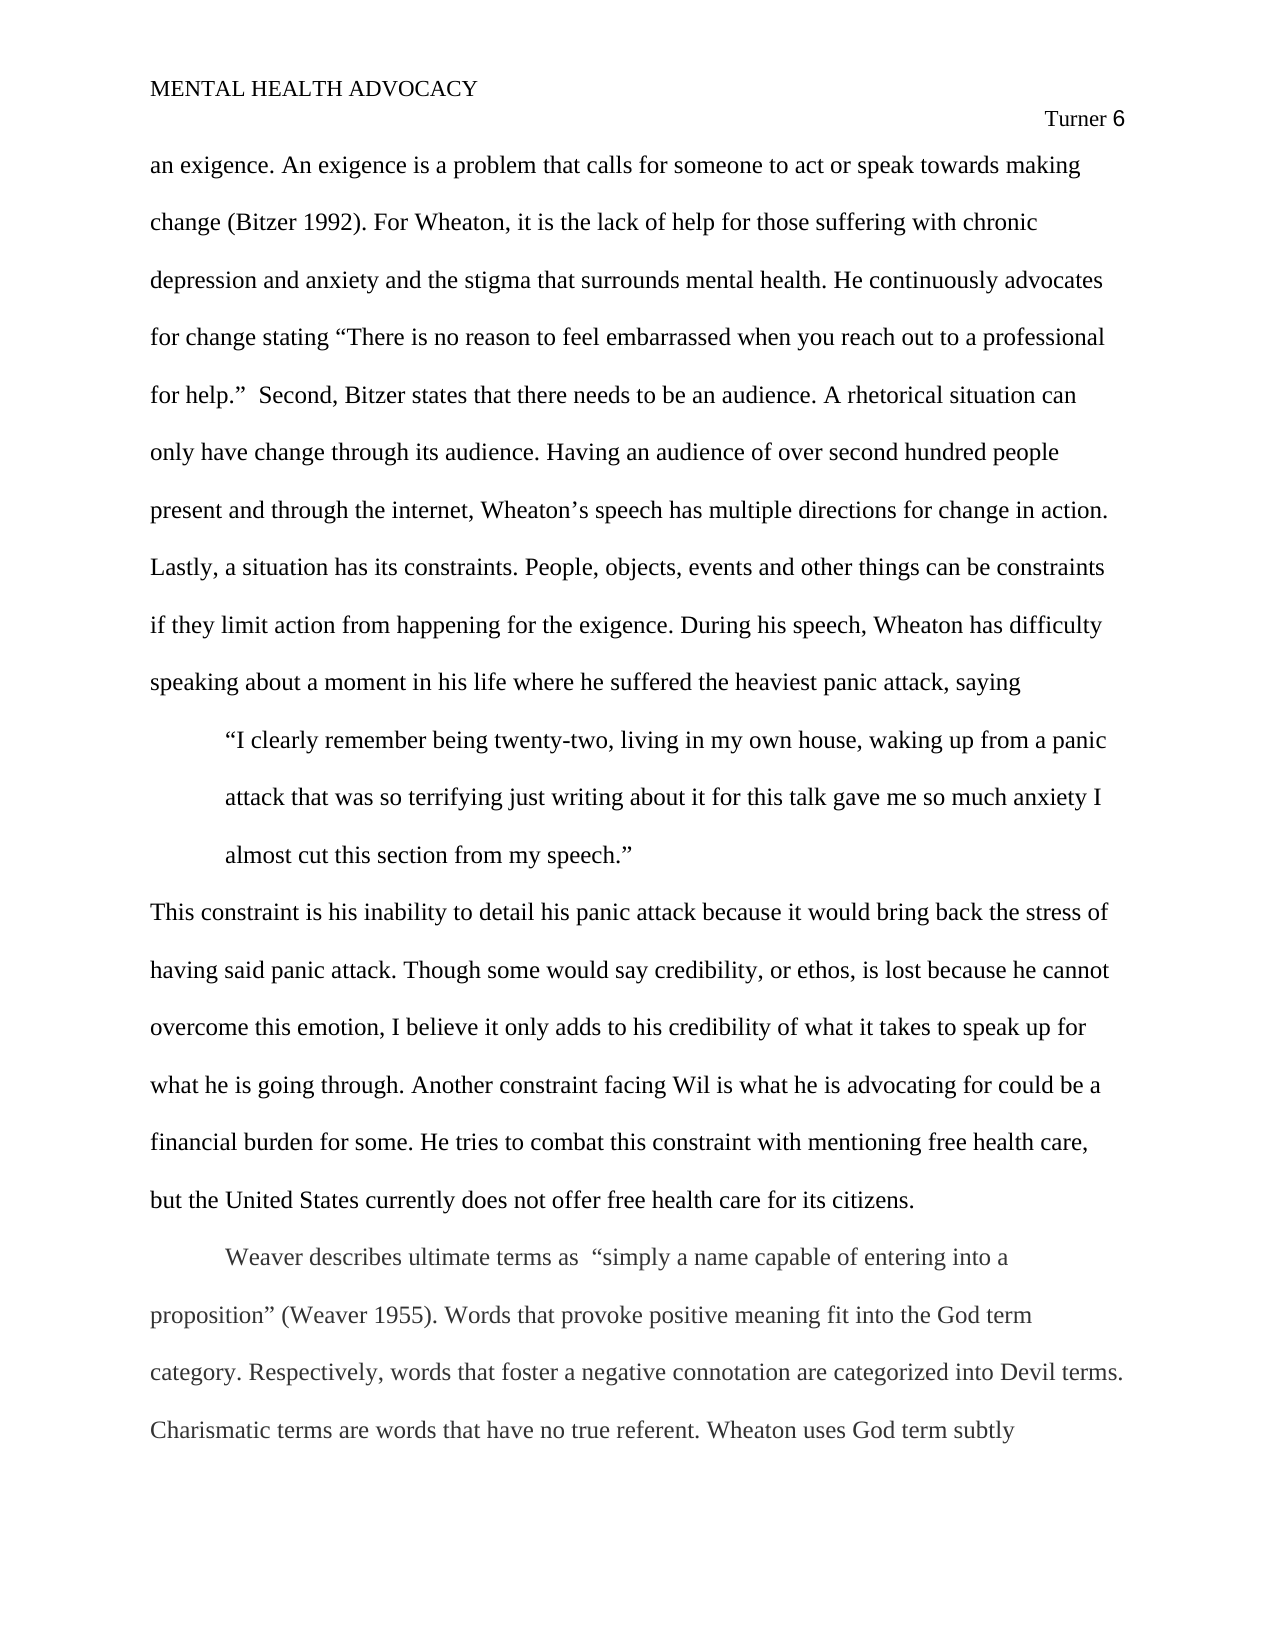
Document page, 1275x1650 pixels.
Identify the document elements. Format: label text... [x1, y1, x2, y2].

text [150, 1242, 1125, 1444]
text This constraint is his inability to detail his panic attack because it would bring back the stress of having said panic attack. Though some would say credibility, or ethos, is lost because he cannot overcome this emotion, I believe it only adds to his credibility of what it takes to speak up for what he is going through. Another constraint facing Wil is what he is advocating for could be a financial burden for some. He tries to combat this constraint with mentioning free health care, but the United States currently does not offer free health care for its citizens. [150, 897, 1125, 1214]
text “I clearly remember being twenty-two, living in my own house, waking up from a panic attack that was so terrifying just writing about it for this talk gave me so much anxiety I almost cut this section from my speech.” [225, 725, 1125, 869]
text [150, 150, 1125, 696]
